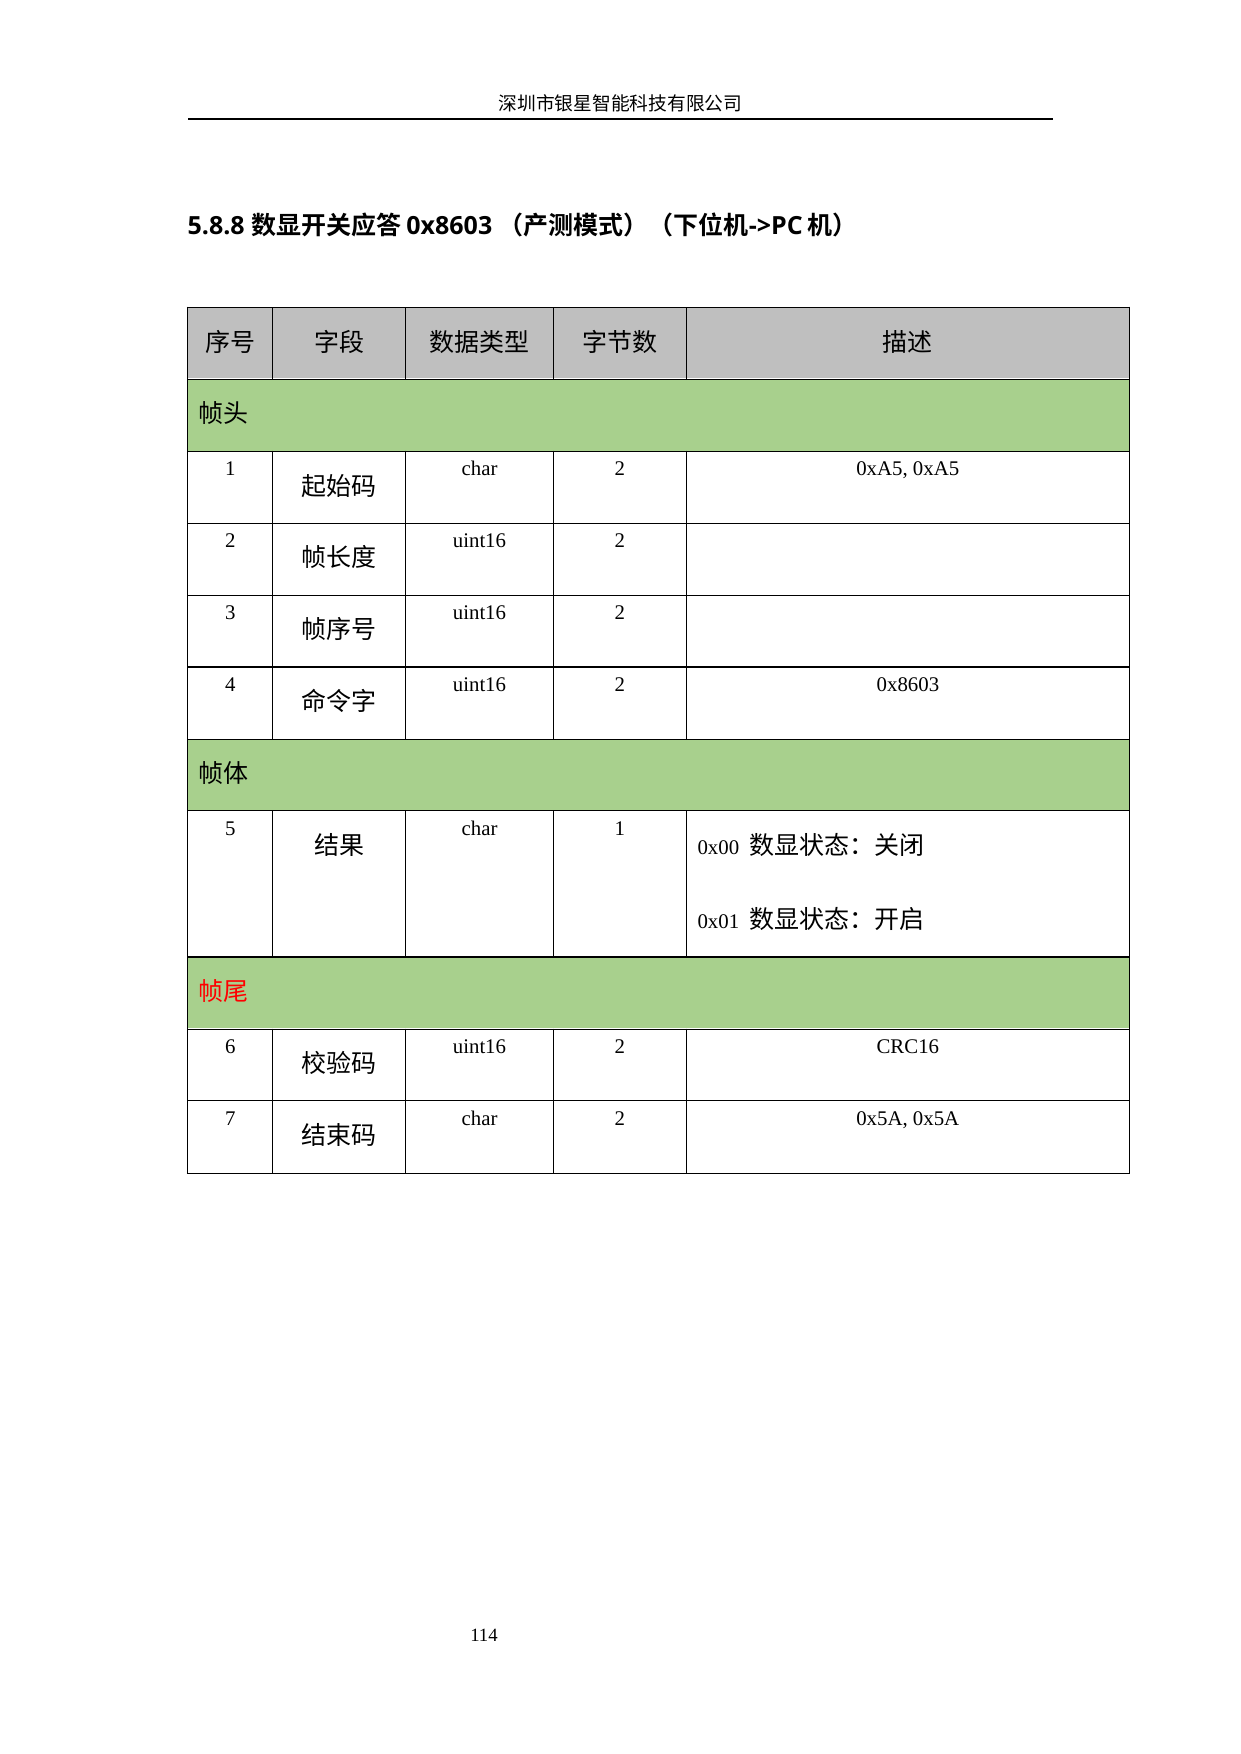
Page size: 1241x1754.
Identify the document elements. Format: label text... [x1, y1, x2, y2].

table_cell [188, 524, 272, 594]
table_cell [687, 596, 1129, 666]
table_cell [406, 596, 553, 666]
subtitle 5.8.8 数显开关应答0x8603 （产测模式）（下位机->PC机） [187, 191, 1053, 256]
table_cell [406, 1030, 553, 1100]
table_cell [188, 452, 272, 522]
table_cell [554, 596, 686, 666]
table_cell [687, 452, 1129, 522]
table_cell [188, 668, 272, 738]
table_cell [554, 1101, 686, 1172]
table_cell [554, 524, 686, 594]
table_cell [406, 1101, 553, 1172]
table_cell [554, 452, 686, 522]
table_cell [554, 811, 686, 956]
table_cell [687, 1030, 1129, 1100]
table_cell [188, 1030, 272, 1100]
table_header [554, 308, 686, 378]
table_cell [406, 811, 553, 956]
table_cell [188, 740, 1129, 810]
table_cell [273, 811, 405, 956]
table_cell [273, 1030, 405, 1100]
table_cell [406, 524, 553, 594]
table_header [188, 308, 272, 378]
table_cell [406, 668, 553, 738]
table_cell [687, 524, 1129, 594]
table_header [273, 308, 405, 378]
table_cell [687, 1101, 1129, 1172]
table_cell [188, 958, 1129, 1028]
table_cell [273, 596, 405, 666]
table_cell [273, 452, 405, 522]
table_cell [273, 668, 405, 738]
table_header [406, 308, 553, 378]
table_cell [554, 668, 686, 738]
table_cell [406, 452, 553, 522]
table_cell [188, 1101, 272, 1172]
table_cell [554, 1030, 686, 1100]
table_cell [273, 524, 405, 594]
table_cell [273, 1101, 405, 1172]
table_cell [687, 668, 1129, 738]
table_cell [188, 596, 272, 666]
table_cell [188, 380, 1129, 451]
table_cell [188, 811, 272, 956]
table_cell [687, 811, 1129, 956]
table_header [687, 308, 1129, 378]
